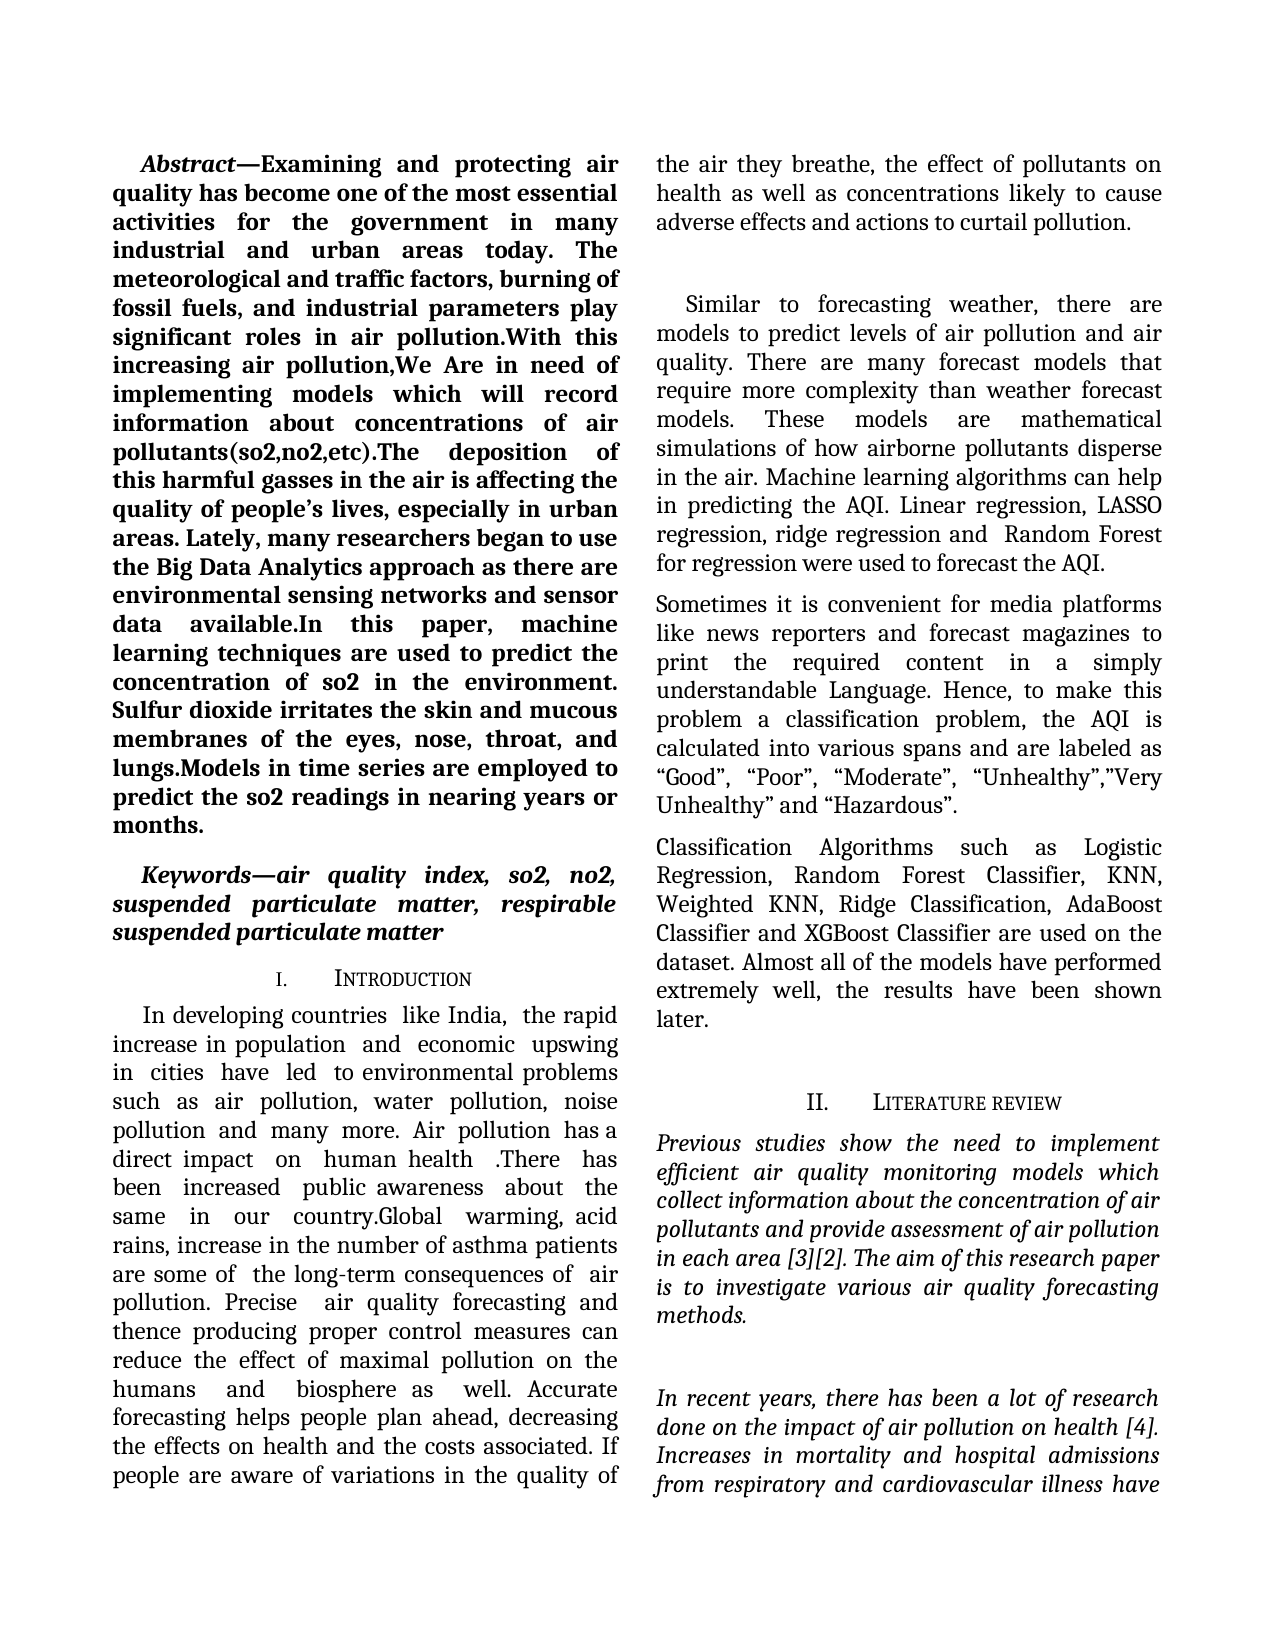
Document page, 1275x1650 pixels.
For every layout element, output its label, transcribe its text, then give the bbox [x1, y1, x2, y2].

text Classification Algorithms such as Logistic Regression, Random Forest Classifier, KNN, Weighted KNN, Ridge Classification, AdaBoost Classifier and XGBoost Classifier are used on the dataset. Almost all of the models have performed extremely well, the results have been shown later. [656, 832, 1162, 1034]
text Similar to forecasting weather, there are models to predict levels of air pollution and air quality. There are many forecast models that require more complexity than weather forecast models. These models are mathematical simulations of how airborne pollutants disperse in the air. Machine learning algorithms can help in predicting the AQI. Linear regression, LASSO regression, ridge regression and Random Forest for regression were used to forecast the AQI. [656, 290, 1162, 577]
text II. Literature review [656, 1087, 1162, 1116]
text Sometimes it is convenient for media platforms like news reporters and forecast magazines to print the required content in a simply understandable Language. Hence, to make this problem a classification problem, the AQI is calculated into various spans and are labeled as “Good”, “Poor”, “Moderate”, “Unhealthy”,”Very Unhealthy” and “Hazardous”. [656, 590, 1162, 820]
text Abstract—Examining and protecting air quality has become one of the most essential activities for the government in many industrial and urban areas today. The meteorological and traffic factors, burning of fossil fuels, and industrial parameters play significant roles in air pollution.With this increasing air pollution,We Are in need of implementing models which will record information about concentrations of air pollutants(so2,no2,etc).The deposition of this harmful gasses in the air is affecting the quality of people’s lives, especially in urban areas. Lately, many researchers began to use the Big Data Analytics approach as there are environmental sensing networks and sensor data available.In this paper, machine learning techniques are used to predict the concentration of so2 in the environment. Sulfur dioxide irritates the skin and mucous membranes of the eyes, nose, throat, and lungs.Models in time series are employed to predict the so2 readings in nearing years or months. [112, 150, 619, 840]
subtitle Introduction [112, 964, 619, 992]
text Keywords—air quality index, so2, no2, suspended particulate matter, respirable suspended particulate matter [112, 861, 619, 947]
text Previous studies show the need to implement efficient air quality monitoring models which collect information about the concentration of air pollutants and provide assessment of air pollution in each area [3][2]. The aim of this research paper is to investigate various air quality forecasting methods. [656, 1129, 1162, 1330]
text In developing countries like India, the rapid increase in population and economic upswing in cities have led to environmental problems such as air pollution, water pollution, noise pollution and many more. Air pollution has a direct impact on human health .There has been increased public awareness about the same in our country.Global warming, acid rains, increase in the number of asthma patients are some of the long-term consequences of air pollution. Precise air quality forecasting and thence producing proper control measures can reduce the effect of maximal pollution on the humans and biosphere as well. Accurate forecasting helps people plan ahead, decreasing the effects on health and the costs associated. If people are aware of variations in the quality of the air they breathe, the effect of pollutants on health as well as concentrations likely to cause adverse effects and actions to curtail pollution. [112, 1001, 619, 1489]
